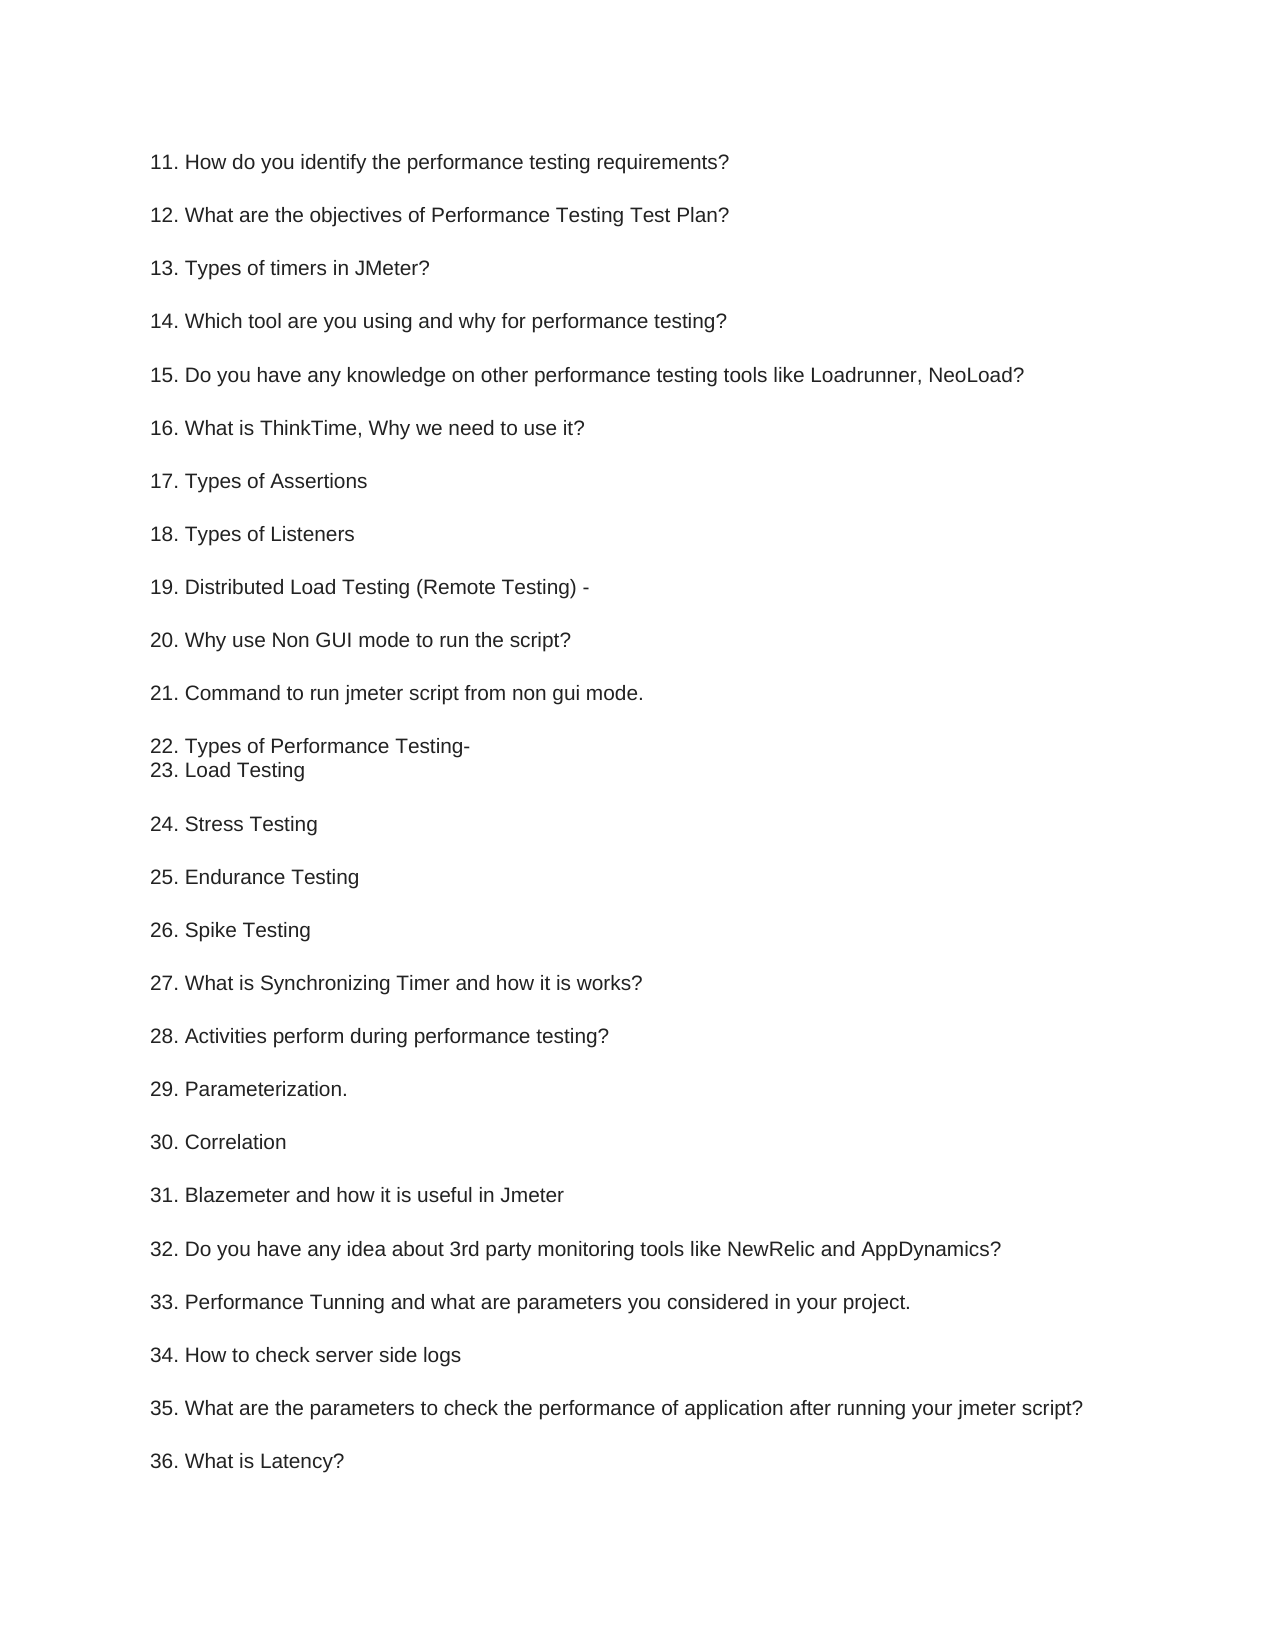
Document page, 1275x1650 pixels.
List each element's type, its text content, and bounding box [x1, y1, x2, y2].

text 27. What is Synchronizing Timer and how it is works? [150, 971, 1125, 995]
text 19. Distributed Load Testing (Remote Testing) - [150, 575, 1125, 599]
text 24. Stress Testing [150, 811, 1125, 835]
text 34. How to check server side logs [150, 1343, 1125, 1367]
text 20. Why use Non GUI mode to run the script? [150, 628, 1125, 652]
text 33. Performance Tunning and what are parameters you considered in your project. [150, 1289, 1125, 1313]
text 11. How do you identify the performance testing requirements? [150, 150, 1125, 174]
text 22. Types of Performance Testing- 23. Load Testing [150, 734, 1125, 782]
text 35. What are the parameters to check the performance of application after running your jmeter script? [150, 1396, 1125, 1420]
text 26. Spike Testing [150, 918, 1125, 942]
text 32. Do you have any idea about 3rd party monitoring tools like NewRelic and AppDynamics? [150, 1236, 1125, 1260]
text 16. What is ThinkTime, Why we need to use it? [150, 416, 1125, 439]
text 25. Endurance Testing [150, 864, 1125, 888]
text 28. Activities perform during performance testing? [150, 1024, 1125, 1048]
text 14. Which tool are you using and why for performance testing? [150, 309, 1125, 333]
text 12. What are the objectives of Performance Testing Test Plan? [150, 203, 1125, 227]
text 17. Types of Assertions [150, 469, 1125, 493]
text 30. Correlation [150, 1130, 1125, 1154]
text 29. Parameterization. [150, 1077, 1125, 1101]
text 31. Blazemeter and how it is useful in Jmeter [150, 1183, 1125, 1207]
text 21. Command to run jmeter script from non gui mode. [150, 681, 1125, 705]
text 13. Types of timers in JMeter? [150, 256, 1125, 280]
text 18. Types of Listeners [150, 522, 1125, 546]
text 15. Do you have any knowledge on other performance testing tools like Loadrunner, NeoLoad? [150, 362, 1125, 386]
text 36. What is Latency? [150, 1449, 1125, 1473]
